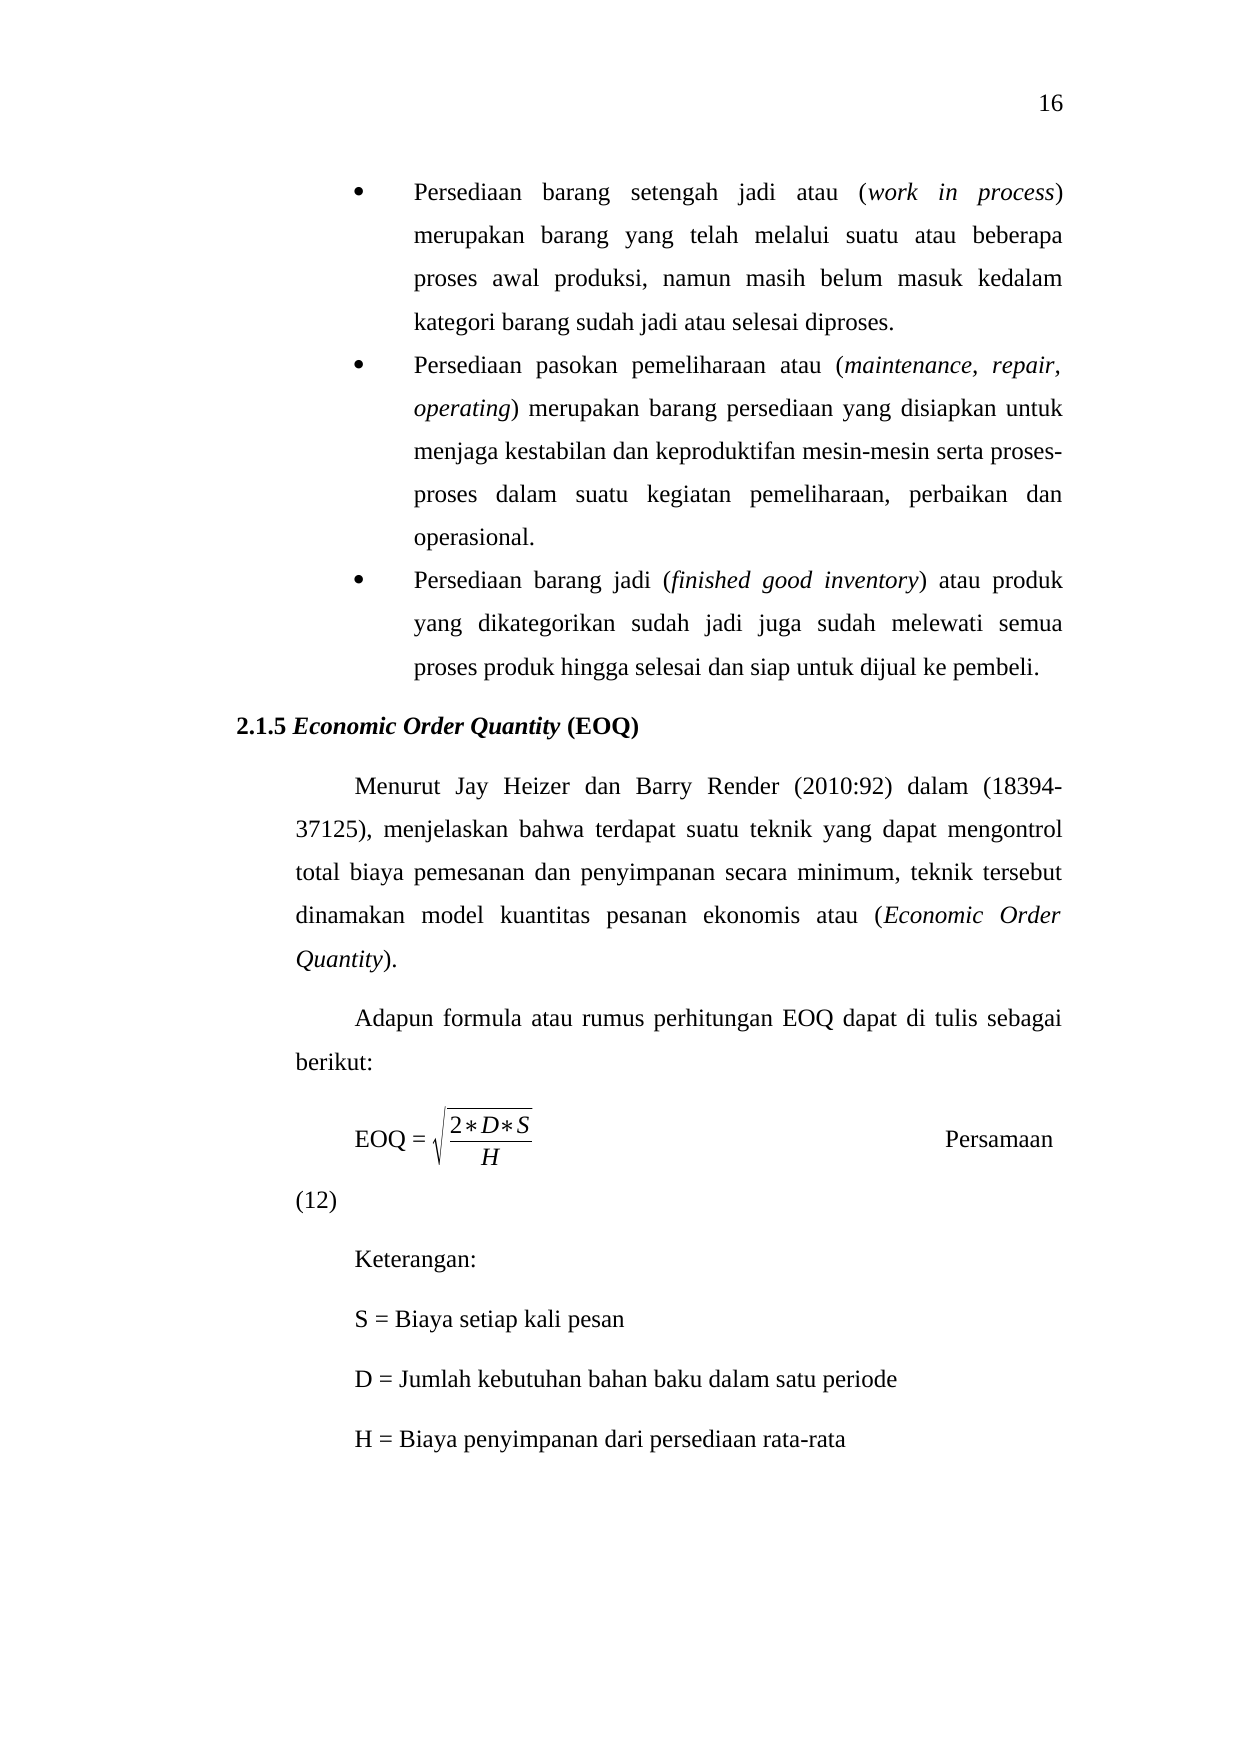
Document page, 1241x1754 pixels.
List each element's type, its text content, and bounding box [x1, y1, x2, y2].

text EOQ = Persamaan (12) [295, 1106, 1063, 1213]
text S = Biaya setiap kali pesan [295, 1304, 1063, 1333]
text H = Biaya penyimpanan dari persediaan rata-rata [295, 1424, 1063, 1453]
text D = Jumlah kebutuhan bahan baku dalam satu periode [295, 1364, 1063, 1393]
subtitle 2.1.5 Economic Order Quantity (EOQ) [236, 711, 1063, 740]
list Persediaan barang jadi (finished good inventory) atau produk yang dikategorikan sudah jadi juga sudah melewati semua proses produk hingga selesai dan siap untuk dijual ke pembeli. [354, 565, 1063, 680]
list Persediaan barang setengah jadi atau (work in process) merupakan barang yang telah melalui suatu atau beberapa proses awal produksi, namun masih belum masuk kedalam kategori barang sudah jadi atau selesai diproses. [354, 177, 1063, 335]
text Menurut Jay Heizer dan Barry Render (2010:92) dalam (18394-37125), menjelaskan bahwa terdapat suatu teknik yang dapat mengontrol total biaya pemesanan dan penyimpanan secara minimum, teknik tersebut dinamakan model kuantitas pesanan ekonomis atau (Economic Order Quantity). [295, 771, 1063, 972]
list Persediaan pasokan pemeliharaan atau (maintenance, repair, operating) merupakan barang persediaan yang disiapkan untuk menjaga kestabilan dan keproduktifan mesin-mesin serta proses-proses dalam suatu kegiatan pemeliharaan, perbaikan dan operasional. [354, 350, 1063, 551]
text Adapun formula atau rumus perhitungan EOQ dapat di tulis sebagai berikut: [295, 1003, 1063, 1075]
text Keterangan: [295, 1244, 1063, 1273]
